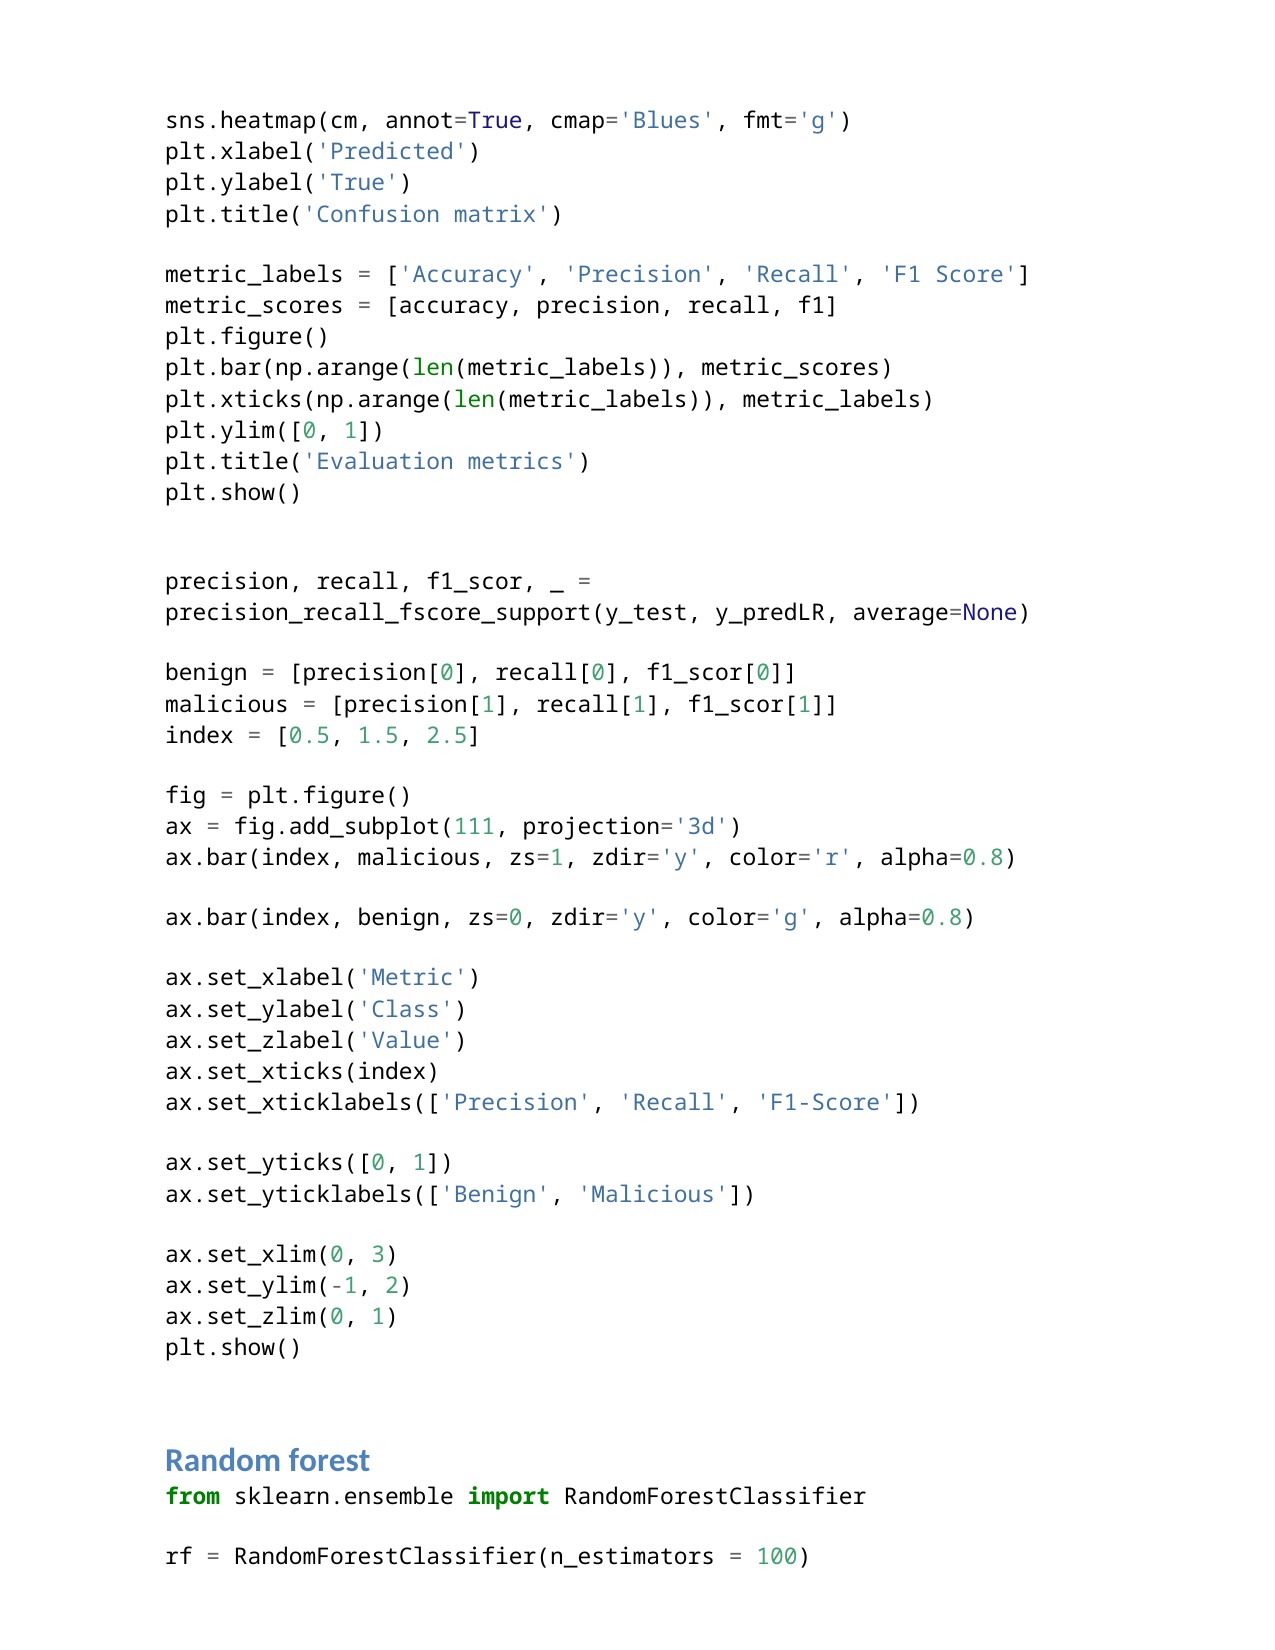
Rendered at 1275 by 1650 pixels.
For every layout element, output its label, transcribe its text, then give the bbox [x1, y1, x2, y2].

text Random forest [165, 1439, 1125, 1479]
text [165, 1479, 1125, 1571]
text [165, 75, 1125, 1389]
